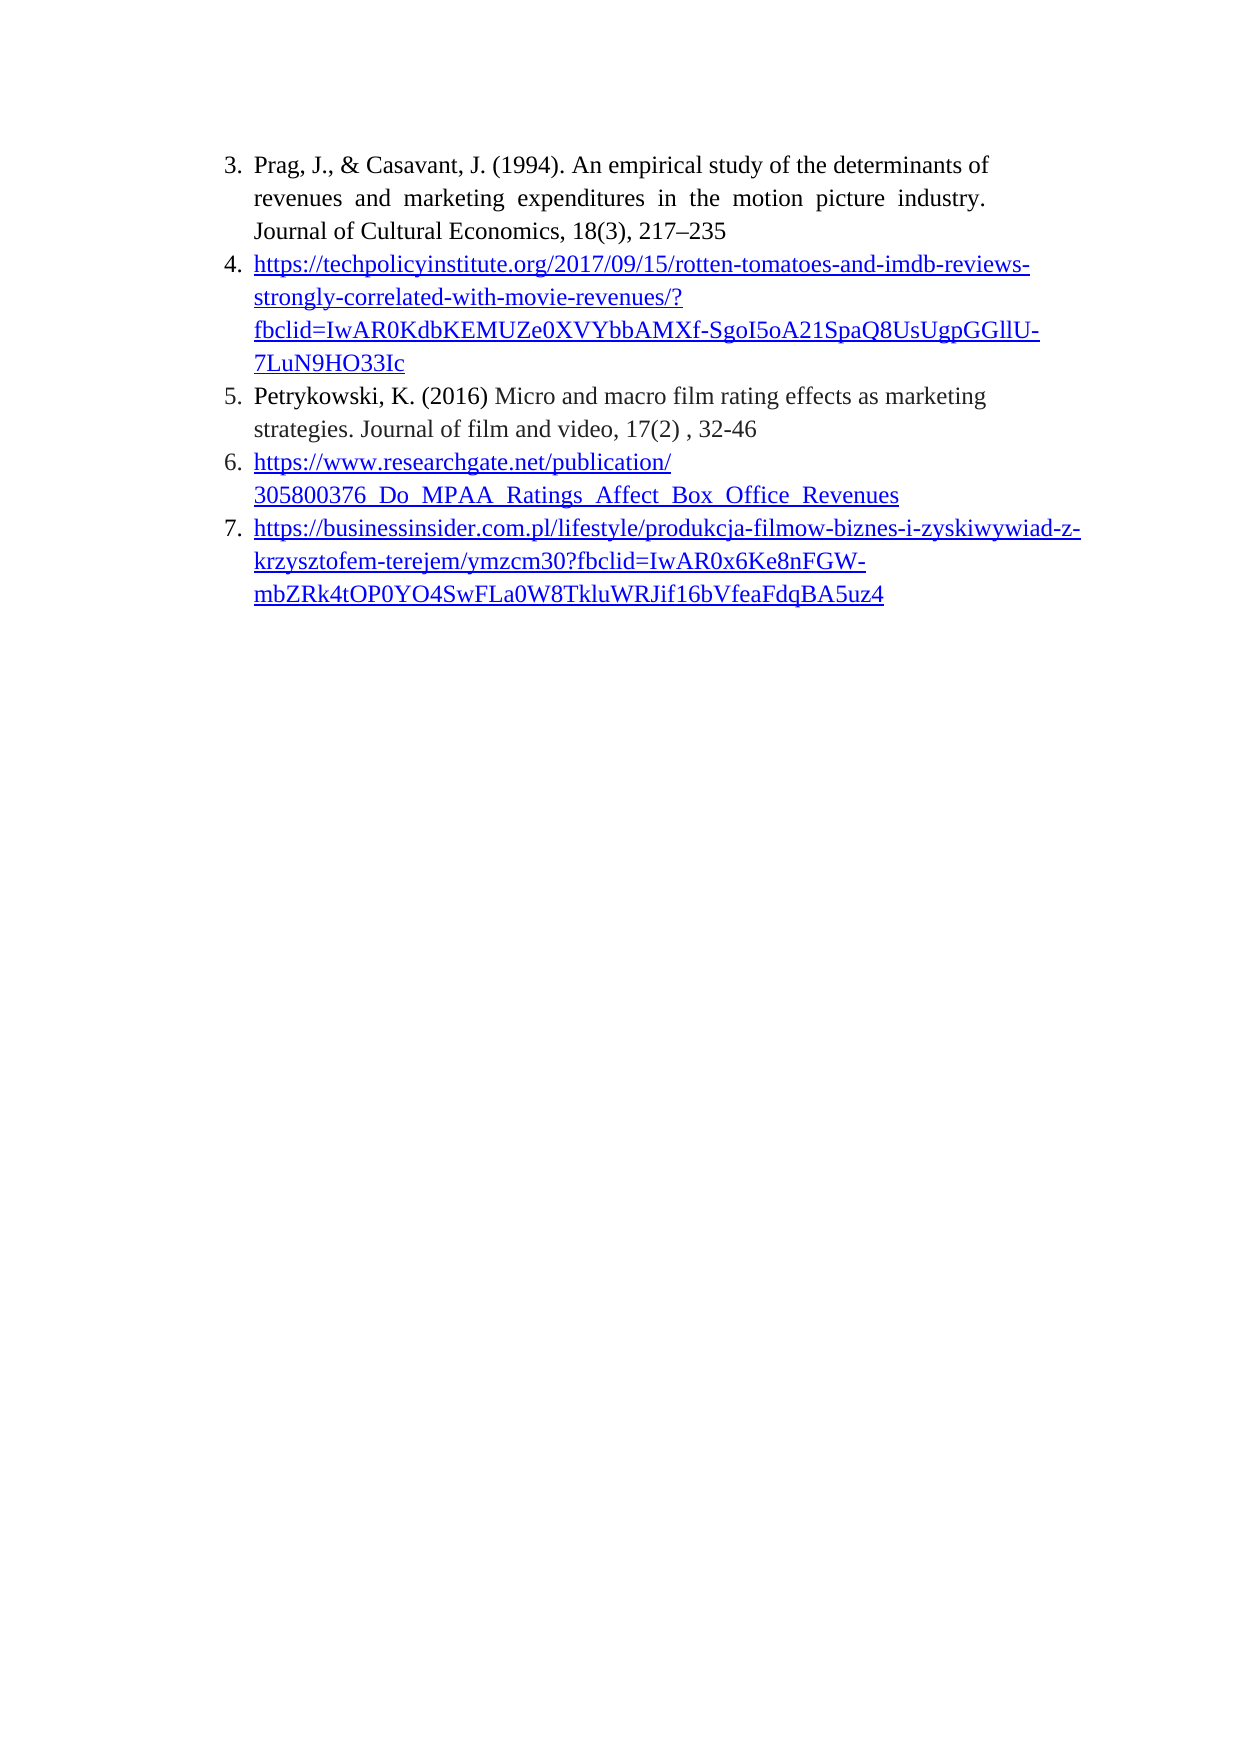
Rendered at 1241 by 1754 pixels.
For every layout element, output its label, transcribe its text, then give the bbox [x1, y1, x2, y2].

text Journal of Cultural Economics, 18(3), 217–235 [178, 216, 1090, 245]
list https://www.researchgate.net/publication/305800376_Do_MPAA_Ratings_Affect_Box_Office_Revenues [224, 447, 1090, 509]
list Petrykowski, K. (2016) Micro and macro film rating effects as marketing strategies. Journal of film and video, 17(2) , 32-46 [224, 381, 1090, 443]
list Prag, J., & Casavant, J. (1994). An empirical study of the determinants of [224, 150, 1090, 179]
list https://techpolicyinstitute.org/2017/09/15/rotten-tomatoes-and-imdb-reviews-strongly-correlated-with-movie-revenues/?fbclid=IwAR0KdbKEMUZe0XVYbbAMXf-SgoI5oA21SpaQ8UsUgpGGllU-7LuN9HO33Ic [224, 249, 1090, 377]
text revenues and marketing expenditures in the motion picture industry. [178, 183, 1090, 212]
list https://businessinsider.com.pl/lifestyle/produkcja-filmow-biznes-i-zyskiwywiad-z-krzysztofem-terejem/ymzcm30?fbclid=IwAR0x6Ke8nFGW-mbZRk4tOP0YO4SwFLa0W8TkluWRJif16bVfeaFdqBA5uz4 [224, 513, 1090, 608]
